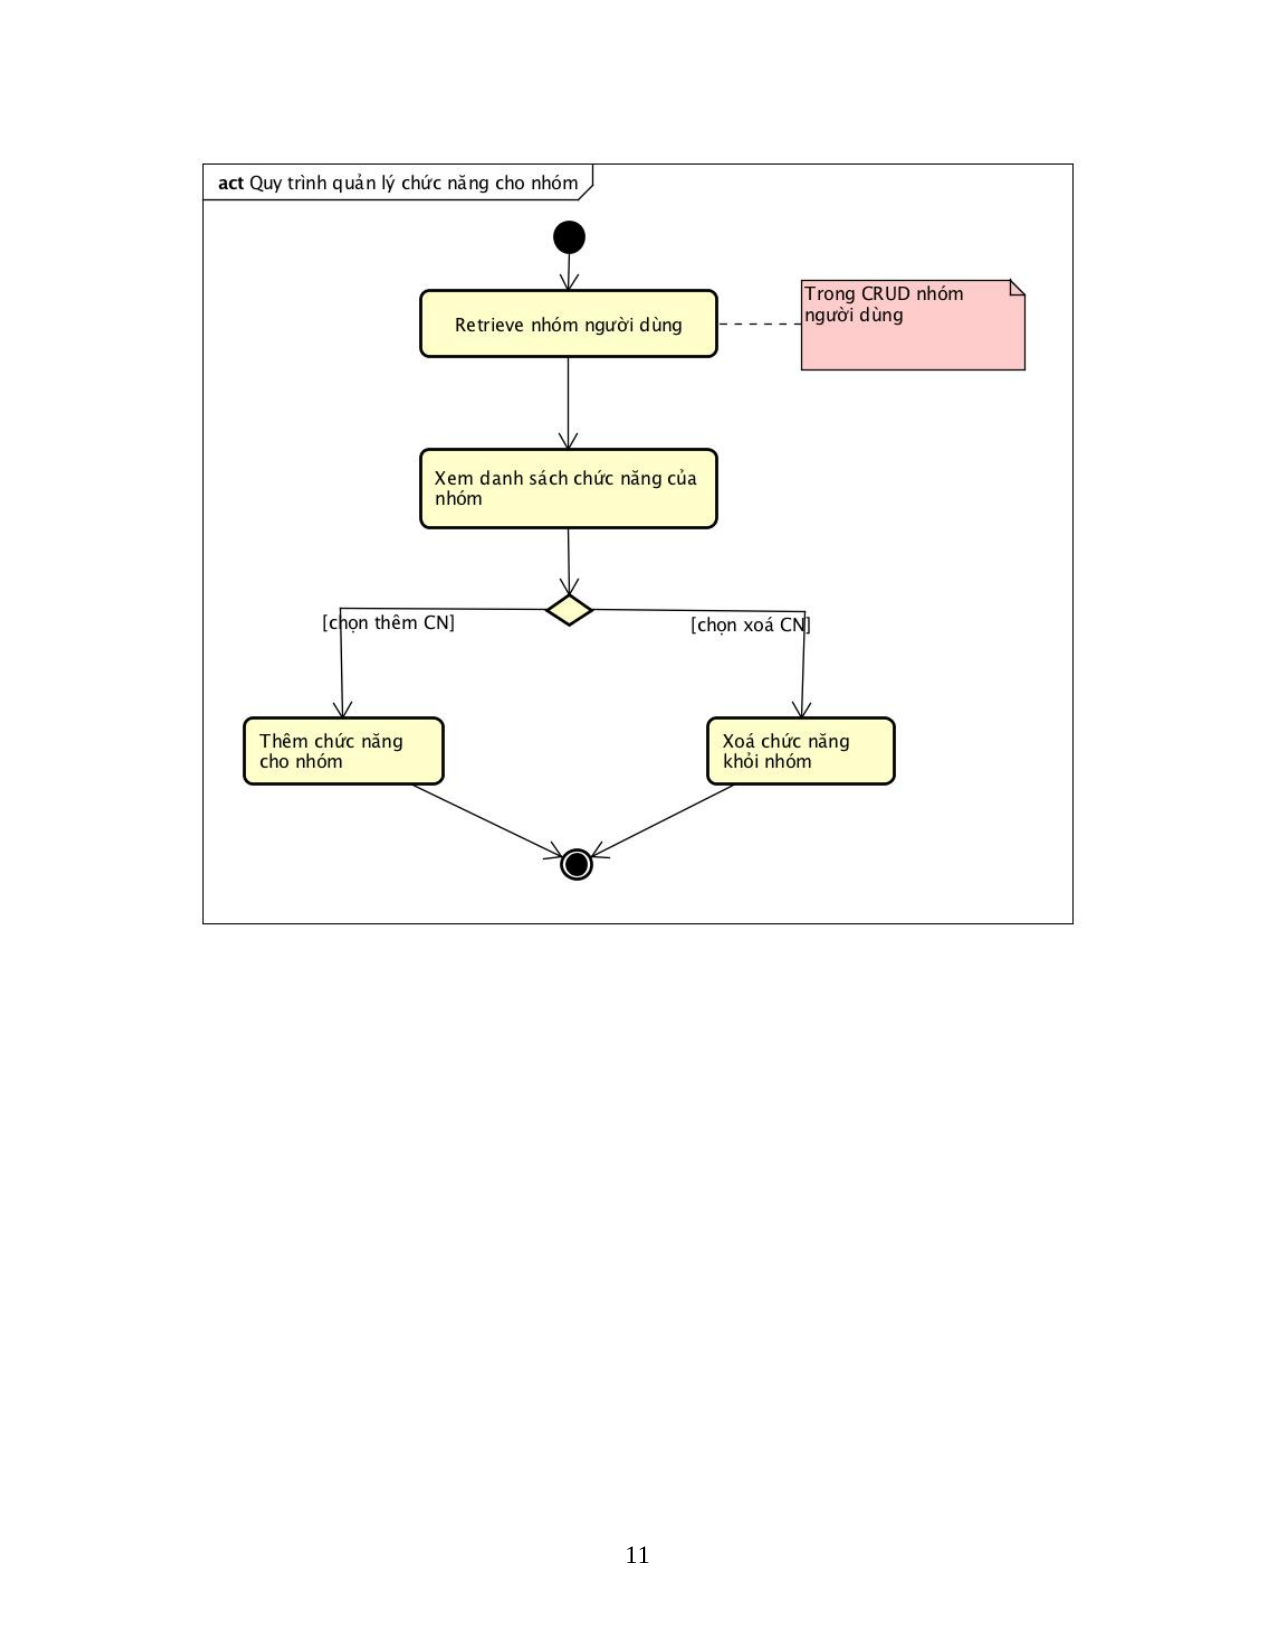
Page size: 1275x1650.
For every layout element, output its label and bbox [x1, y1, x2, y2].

picture [188, 149, 1087, 939]
